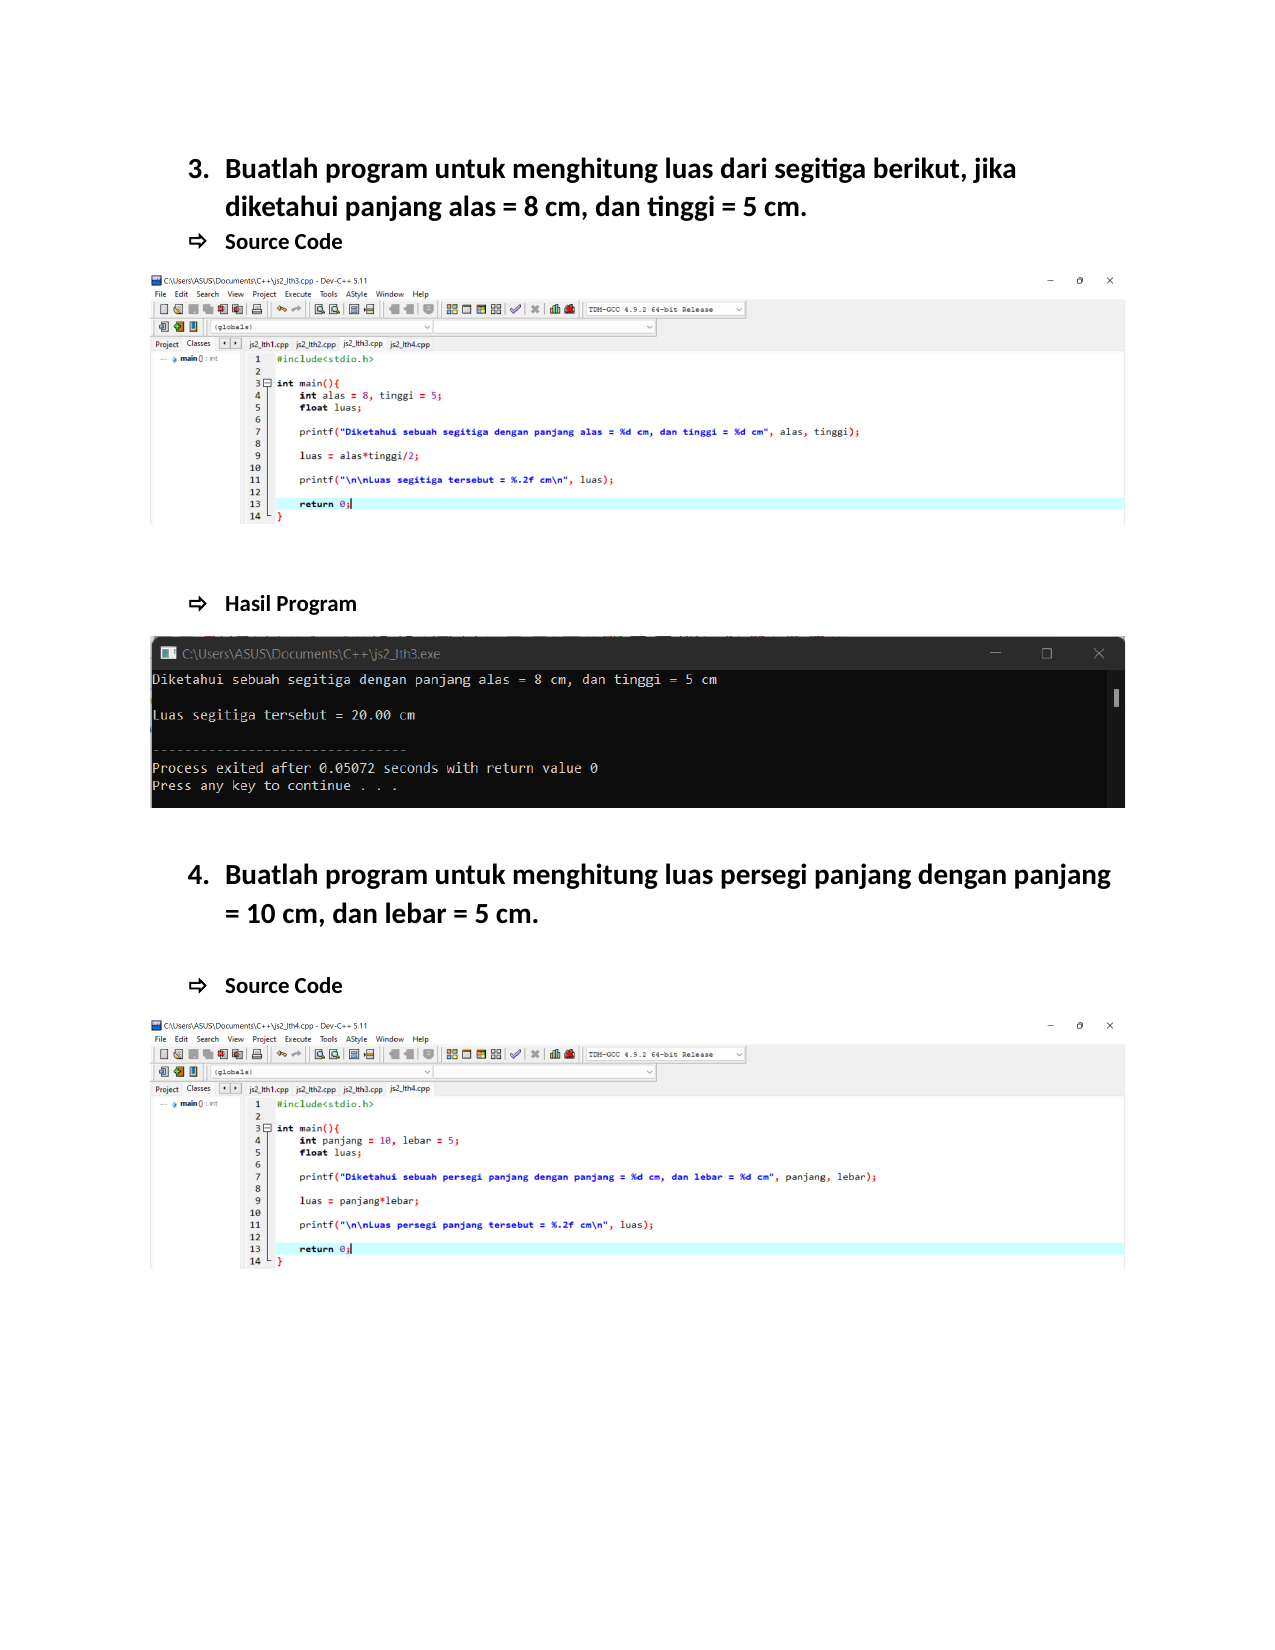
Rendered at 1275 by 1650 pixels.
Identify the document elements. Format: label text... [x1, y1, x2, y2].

list Hasil Program [187, 589, 1125, 617]
picture [150, 273, 1125, 524]
list Source Code [187, 227, 1125, 255]
picture [150, 636, 1125, 808]
list Source Code [187, 972, 1125, 999]
picture [150, 1018, 1125, 1269]
list Buatlah program untuk menghitung luas dari segitiga berikut, jika diketahui panjang alas = 8 cm, dan tinggi = 5 cm. [187, 150, 1125, 224]
list Buatlah program untuk menghitung luas persegi panjang dengan panjang = 10 cm, dan lebar = 5 cm. [187, 856, 1125, 930]
